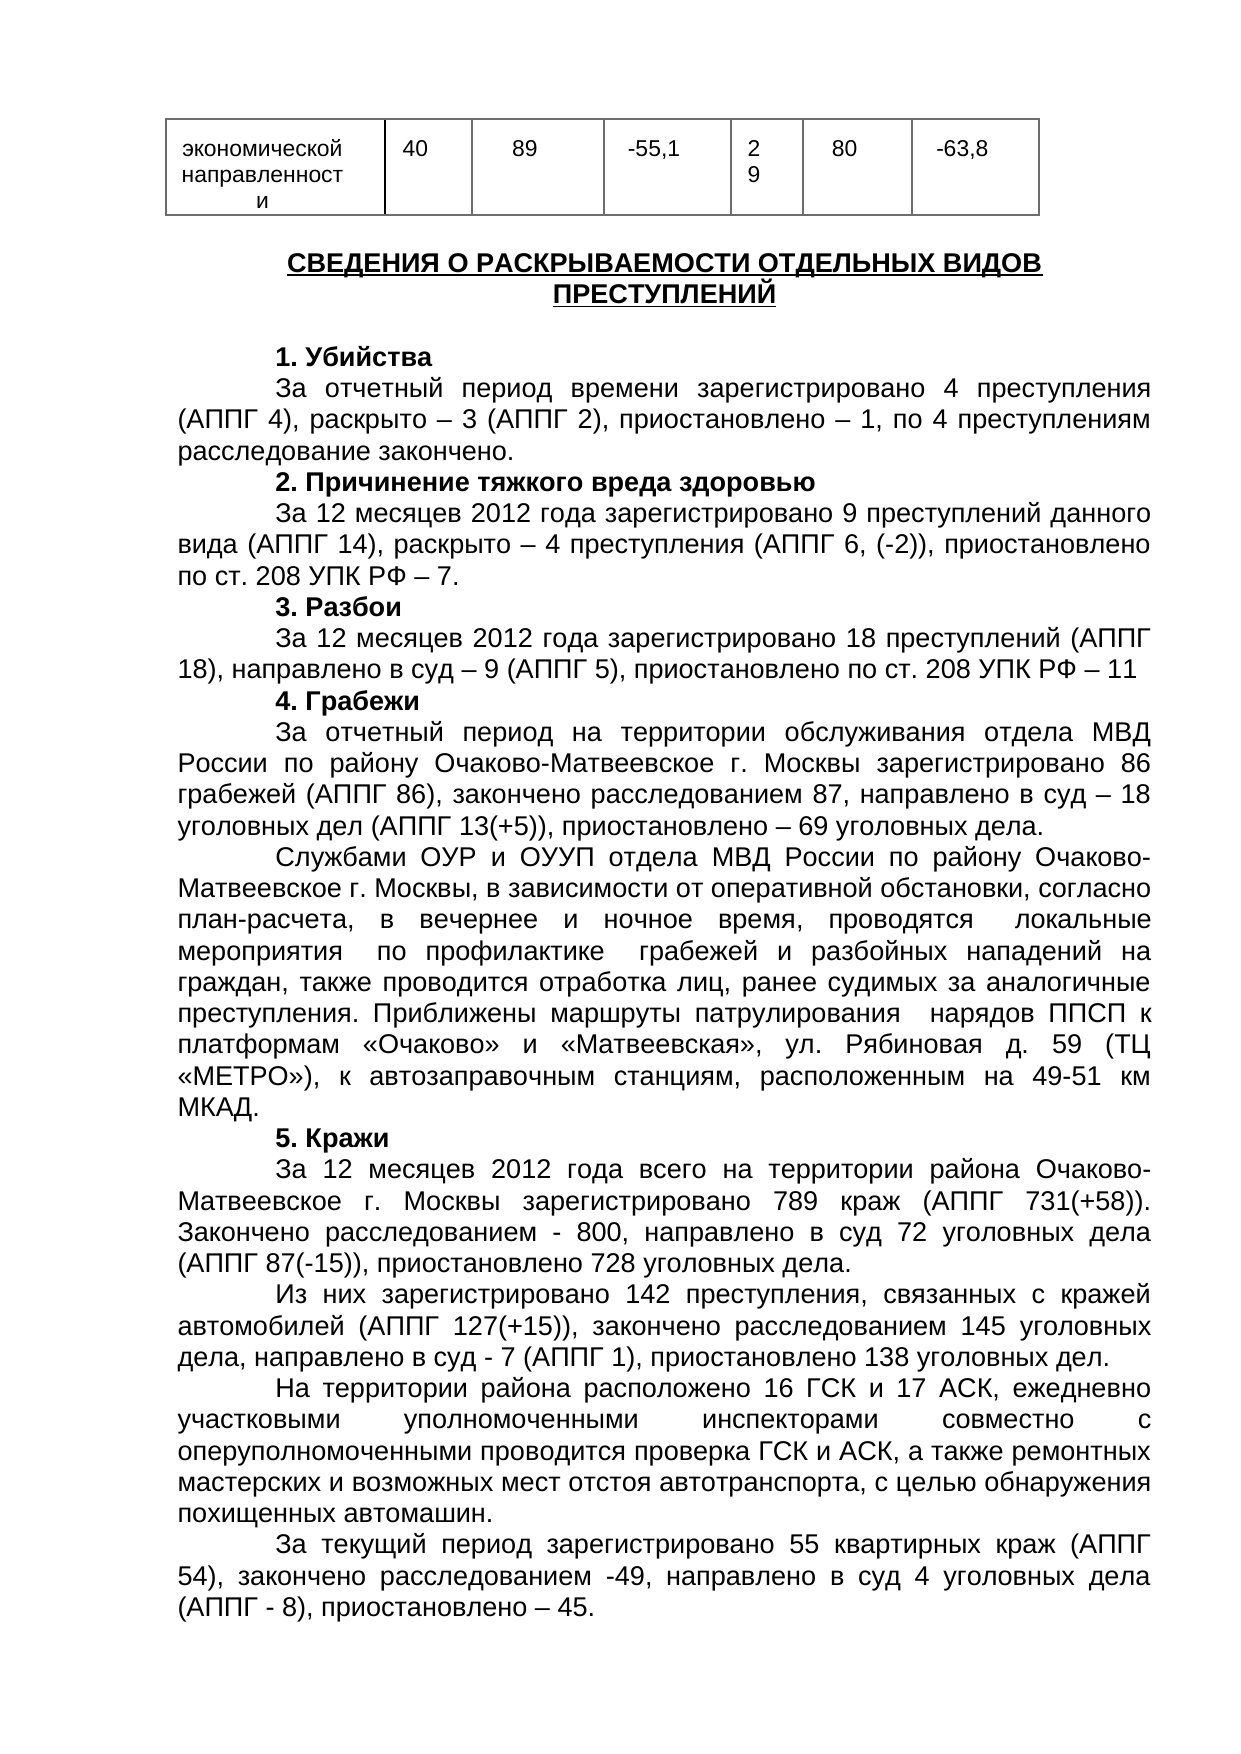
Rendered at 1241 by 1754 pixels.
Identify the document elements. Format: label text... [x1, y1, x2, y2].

text За 12 месяцев 2012 года зарегистрировано 18 преступлений (АППГ 18), направлено в суд – 9 (АППГ 5), приостановлено по ст. 208 УПК РФ – 11 [177, 622, 1152, 685]
text 4. Грабежи [177, 685, 1152, 716]
text 2. Причинение тяжкого вреда здоровью [177, 466, 1152, 497]
text 3. Разбои [177, 591, 1152, 622]
text СВЕДЕНИЯ О РАСКРЫВАЕМОСТИ ОТДЕЛЬНЫХ ВИДОВ ПРЕСТУПЛЕНИЙ [177, 247, 1152, 310]
table_cell 29 [732, 120, 802, 214]
table_cell -55,1 [605, 120, 730, 214]
text Службами ОУР и ОУУП отдела МВД России по району Очаково-Матвеевское г. Москвы, в зависимости от оперативной обстановки, согласно план-расчета, в вечернее и ночное время, проводятся локальные мероприятия по профилактике грабежей и разбойных нападений на граждан, также проводится отработка лиц, ранее судимых за аналогичные преступления. Приближены маршруты патрулирования нарядов ППСП к платформам «Очаково» и «Матвеевская», ул. Рябиновая д. 59 (ТЦ «МЕТРО»), к автозаправочным станциям, расположенным на 49-51 км МКАД. [177, 841, 1152, 1122]
table_cell 80 [804, 120, 911, 214]
text На территории района расположено 16 ГСК и 17 АСК, ежедневно участковыми уполномоченными инспекторами совместно с оперуполномоченными проводится проверка ГСК и АСК, а также ремонтных мастерских и возможных мест отстоя автотранспорта, с целью обнаружения похищенных автомашин. [177, 1372, 1152, 1528]
text 1. Убийства [177, 341, 1152, 372]
table_cell 89 [473, 120, 603, 214]
text За отчетный период на территории обслуживания отдела МВД России по району Очаково-Матвеевское г. Москвы зарегистрировано 86 грабежей (АППГ 86), закончено расследованием 87, направлено в суд – 18 уголовных дел (АППГ 13(+5)), приостановлено – 69 уголовных дела. [177, 716, 1152, 841]
text За отчетный период времени зарегистрировано 4 преступления (АППГ 4), раскрыто – 3 (АППГ 2), приостановлено – 1, по 4 преступлениям расследование закончено. [177, 372, 1152, 466]
text За текущий период зарегистрировано 55 квартирных краж (АППГ 54), закончено расследованием -49, направлено в суд 4 уголовных дела (АППГ - 8), приостановлено – 45. [177, 1528, 1152, 1622]
text 5. Кражи [177, 1122, 1152, 1153]
table_cell -63,8 [913, 120, 1038, 214]
table_cell 40 [386, 120, 471, 214]
table_cell экономической направленности [167, 120, 384, 214]
text Из них зарегистрировано 142 преступления, связанных с кражей автомобилей (АППГ 127(+15)), закончено расследованием 145 уголовных дела, направлено в суд - 7 (АППГ 1), приостановлено 138 уголовных дел. [177, 1278, 1152, 1372]
text За 12 месяцев 2012 года всего на территории района Очаково-Матвеевское г. Москвы зарегистрировано 789 краж (АППГ 731(+58)). Закончено расследованием - 800, направлено в суд 72 уголовных дела (АППГ 87(-15)), приостановлено 728 уголовных дела. [177, 1153, 1152, 1278]
text За 12 месяцев 2012 года зарегистрировано 9 преступлений данного вида (АППГ 14), раскрыто – 4 преступления (АППГ 6, (-2)), приостановлено по ст. 208 УПК РФ – 7. [177, 497, 1152, 591]
